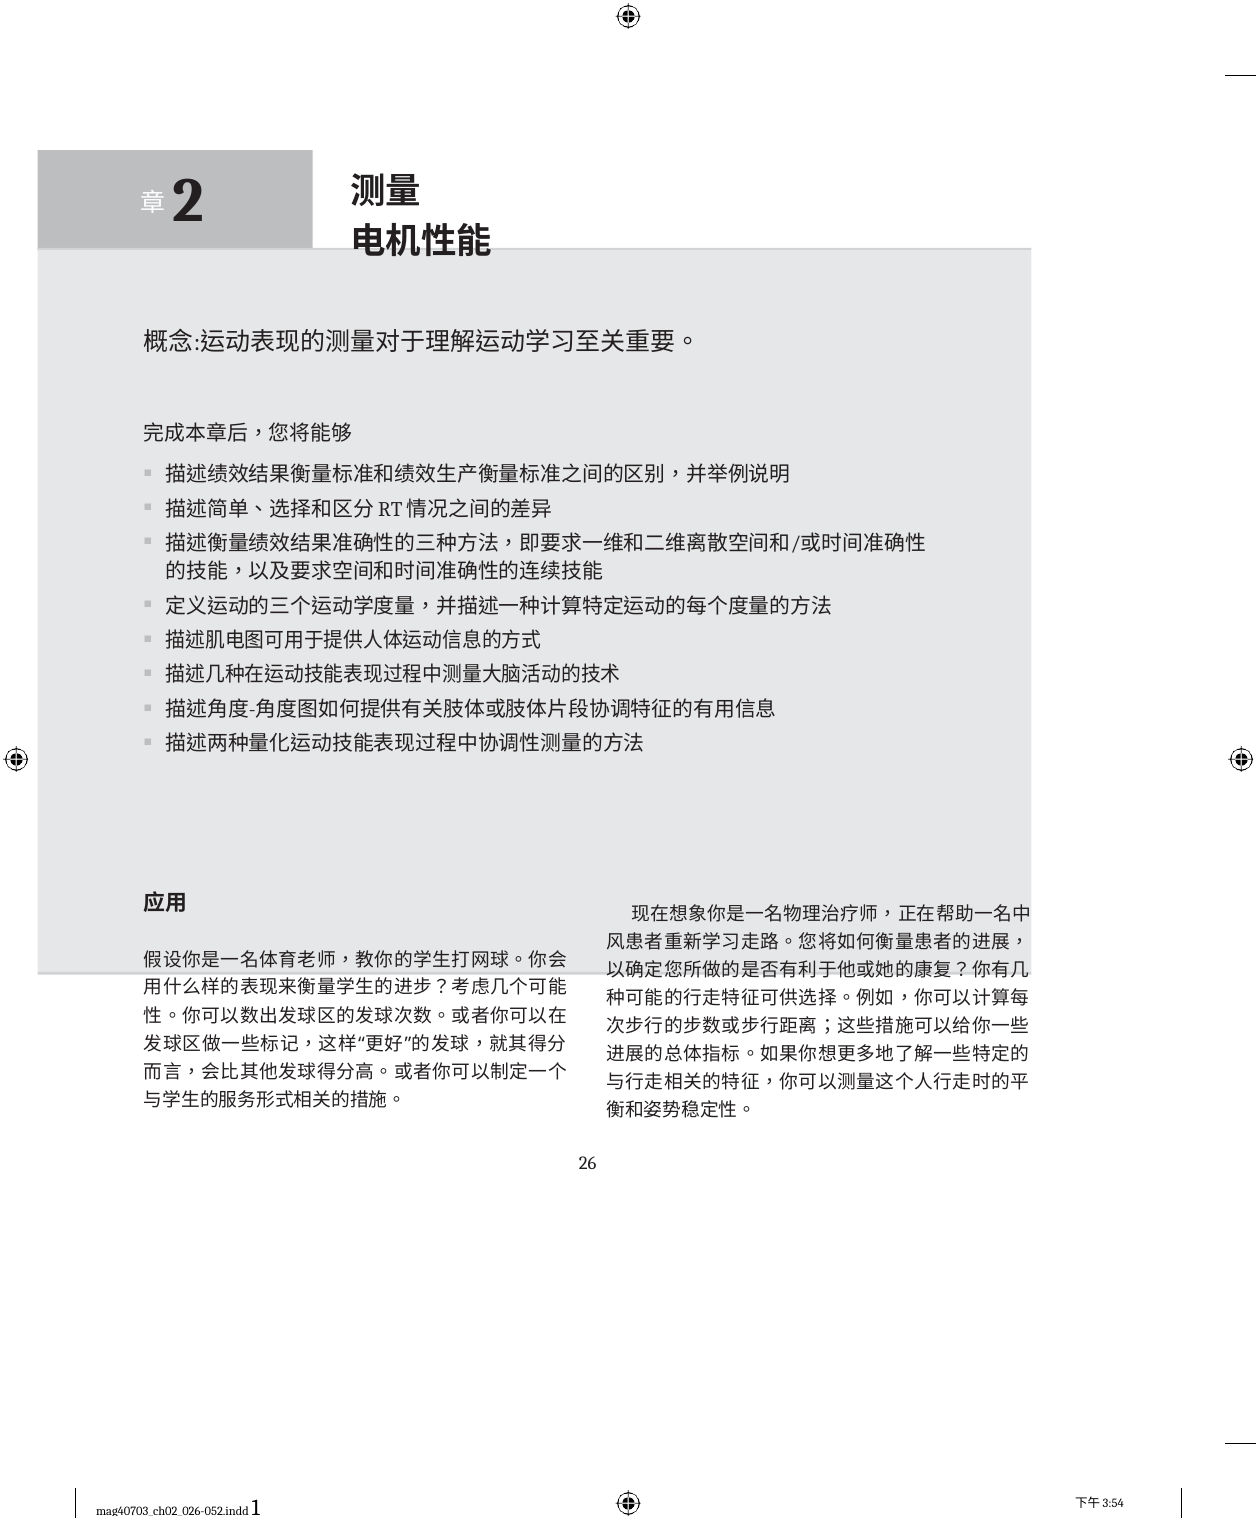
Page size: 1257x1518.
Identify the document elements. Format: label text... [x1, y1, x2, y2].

text 现在想象你是一名物理治疗师，正在帮助一名中风患者重新学习走路。您将如何衡量患者的进展，以确定您所做的是否有利于他或她的康复？你有几种可能的行走特征可供选择。例如，你可以计算每次步行的步数或步行距离；这些措施可以给你一些进展的总体指标。如果你想更多地了解一些特定的与行走相关的特征，你可以测量这个人行走时的平衡和姿势稳定性。 [606, 900, 1032, 1122]
list 描述肌电图可用于提供人体运动信息的方式 [144, 625, 819, 654]
title 测量 [350, 165, 1185, 213]
list 描述简单、选择和区分RT情况之间的差异 [144, 494, 753, 522]
list 描述角度-角度图如何提供有关肢体或肢体片段协调特征的有用信息 [144, 694, 809, 722]
picture [615, 1490, 641, 1516]
text 完成本章后，您将能够 [144, 418, 1185, 447]
list 描述两种量化运动技能表现过程中协调性测量的方法 [144, 728, 888, 757]
subtitle 应用 [144, 887, 569, 917]
picture [615, 3, 641, 29]
text 章 2 [140, 155, 288, 237]
text 假设你是一名体育老师，教你的学生打网球。你会用什么样的表现来衡量学生的进步？考虑几个可能性。你可以数出发球区的发球次数。或者你可以在发球区做一些标记，这样“更好”的发球，就其得分而言，会比其他发球得分高。或者你可以制定一个与学生的服务形式相关的措施。 [144, 946, 569, 1111]
picture [3, 746, 29, 772]
list 描述绩效结果衡量标准和绩效生产衡量标准之间的区别，并举例说明 [144, 459, 861, 488]
list 描述衡量绩效结果准确性的三种方法，即要求一维和二维离散空间和/或时间准确性的技能，以及要求空间和时间准确性的连续技能 [144, 528, 928, 585]
text 概念:运动表现的测量对于理解运动学习至关重要。 [144, 324, 773, 358]
list 定义运动的三个运动学度量，并描述一种计算特定运动的每个度量的方法 [144, 591, 903, 619]
text 26 [86, 1153, 1089, 1174]
list 描述几种在运动技能表现过程中测量大脑活动的技术 [144, 659, 922, 688]
title 电机性能 [350, 216, 1185, 264]
picture [1228, 746, 1254, 772]
